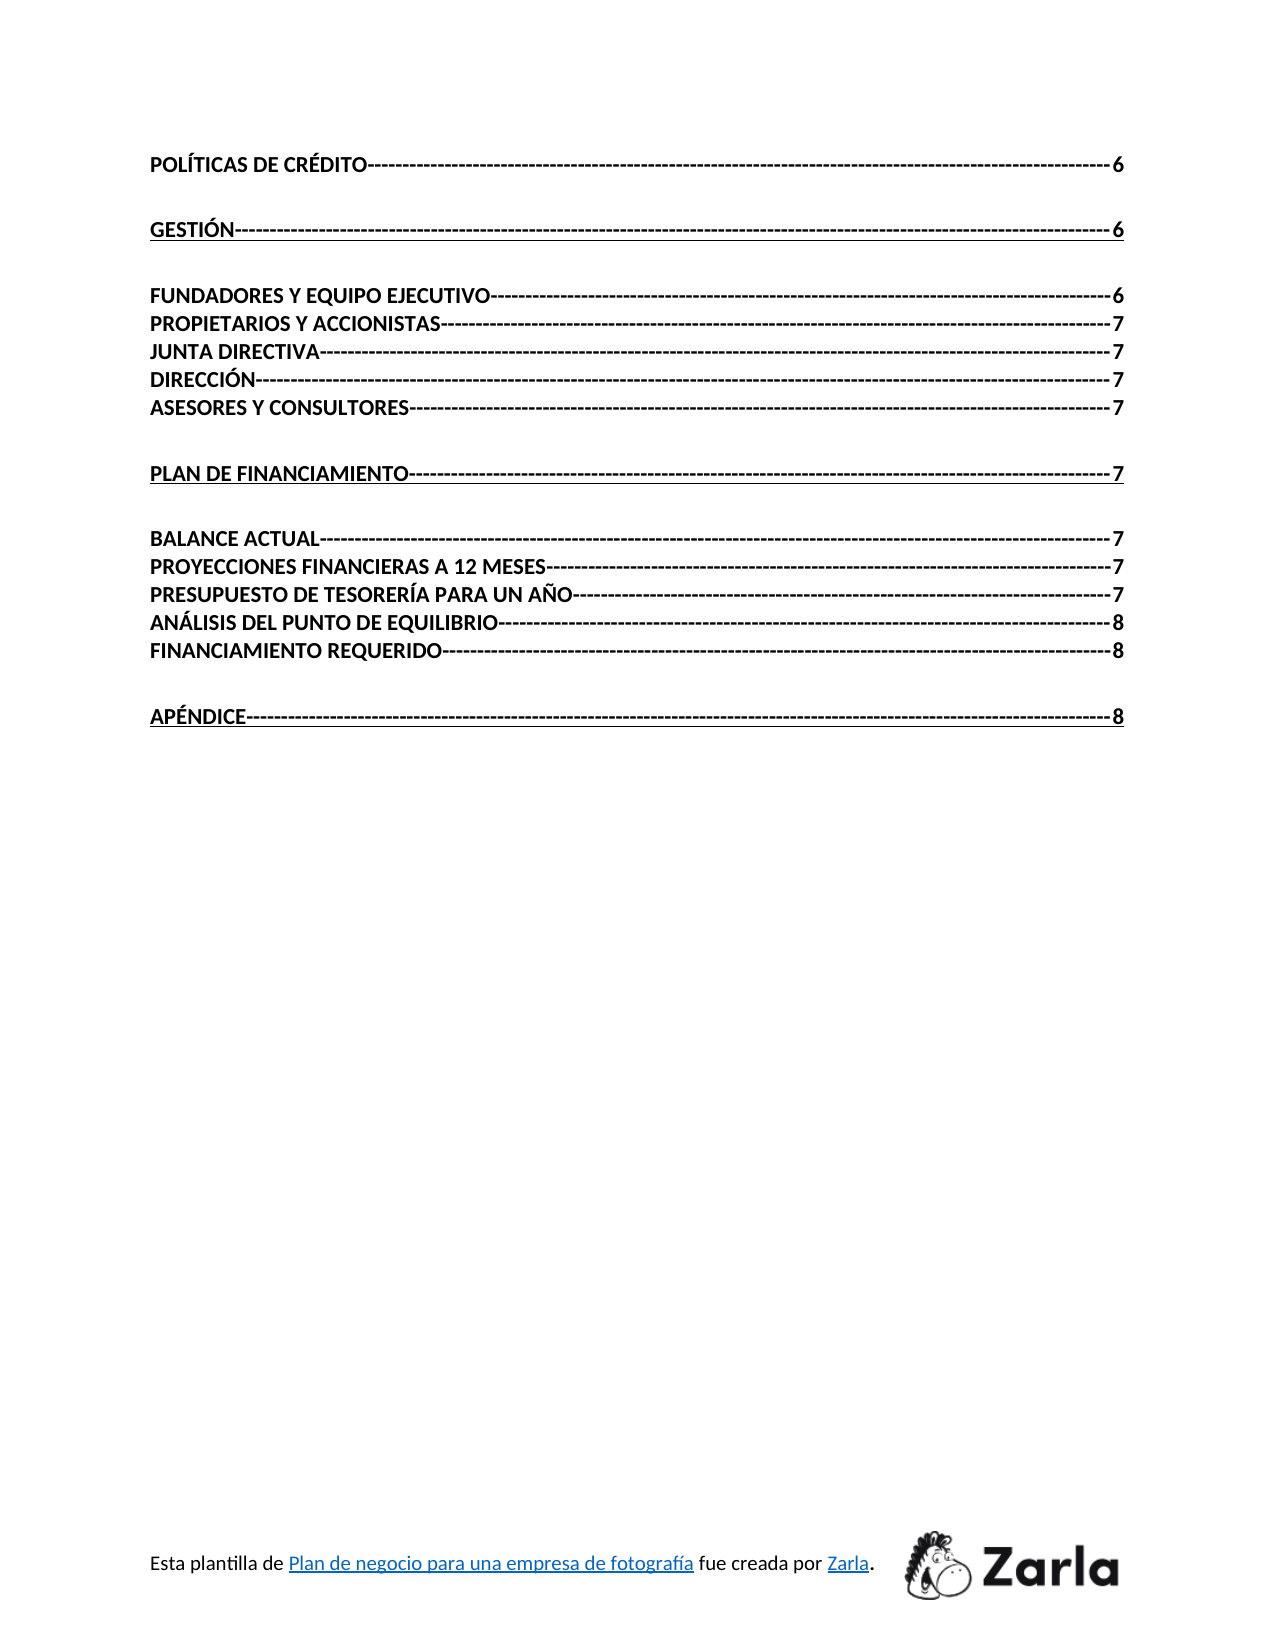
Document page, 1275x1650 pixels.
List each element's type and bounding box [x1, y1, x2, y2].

picture [896, 1531, 1127, 1600]
